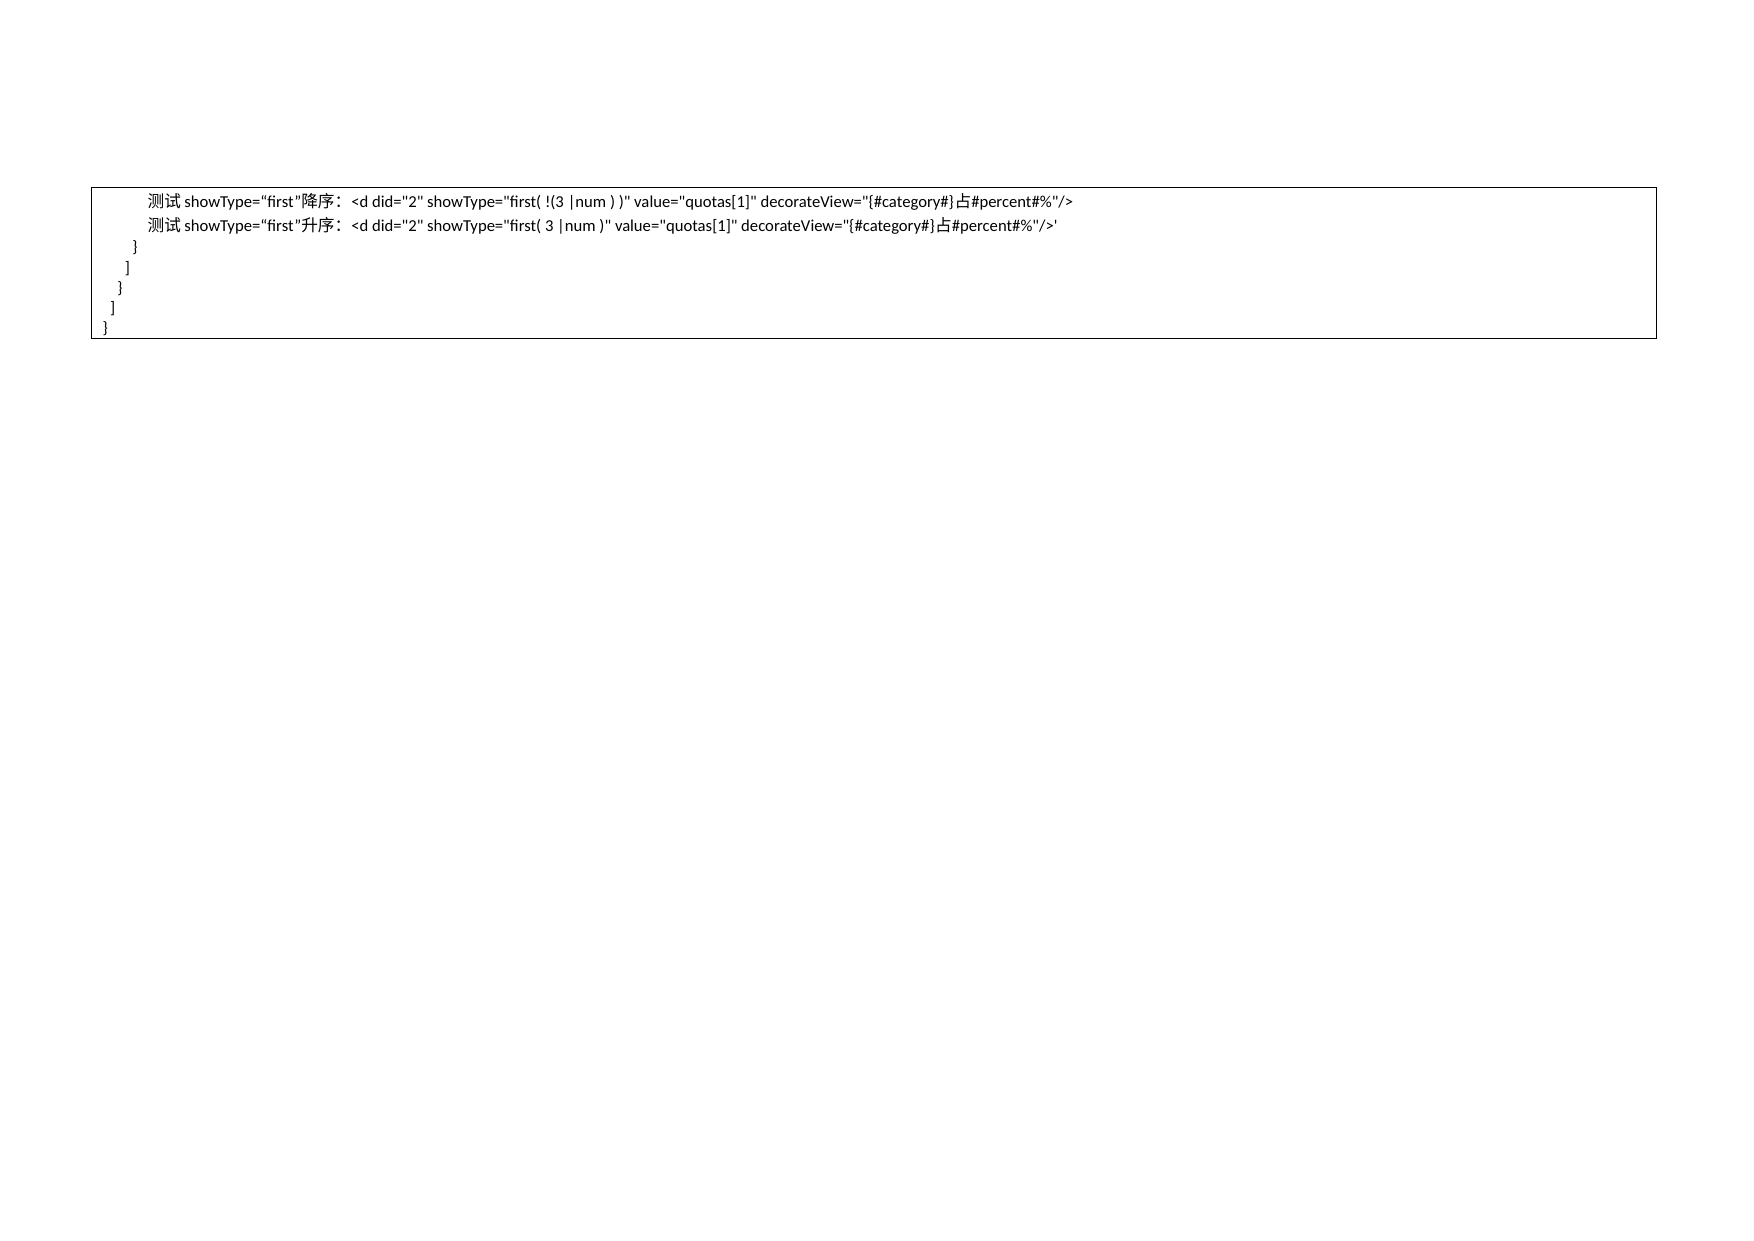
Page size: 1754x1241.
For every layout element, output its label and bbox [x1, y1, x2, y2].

table_header [92, 188, 1656, 338]
